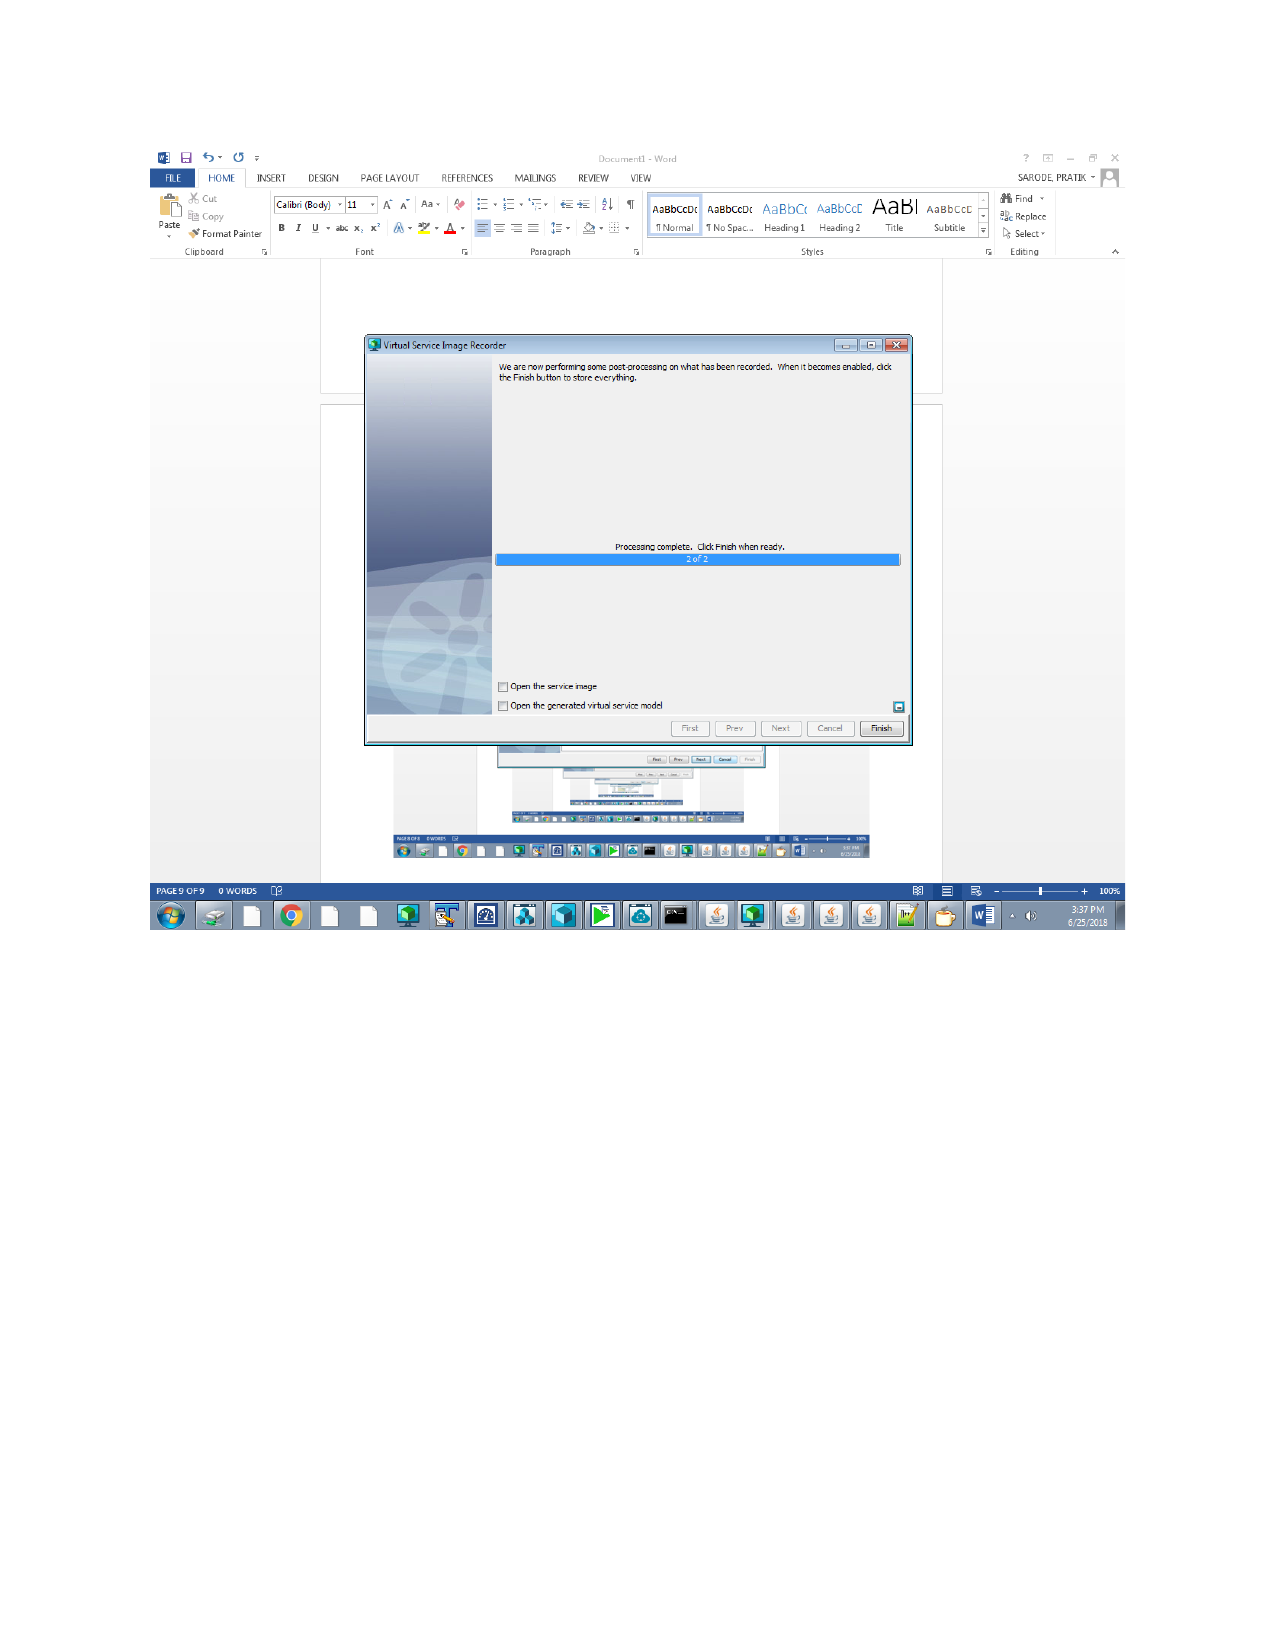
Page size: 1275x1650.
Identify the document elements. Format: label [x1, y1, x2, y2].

picture [150, 150, 1125, 930]
